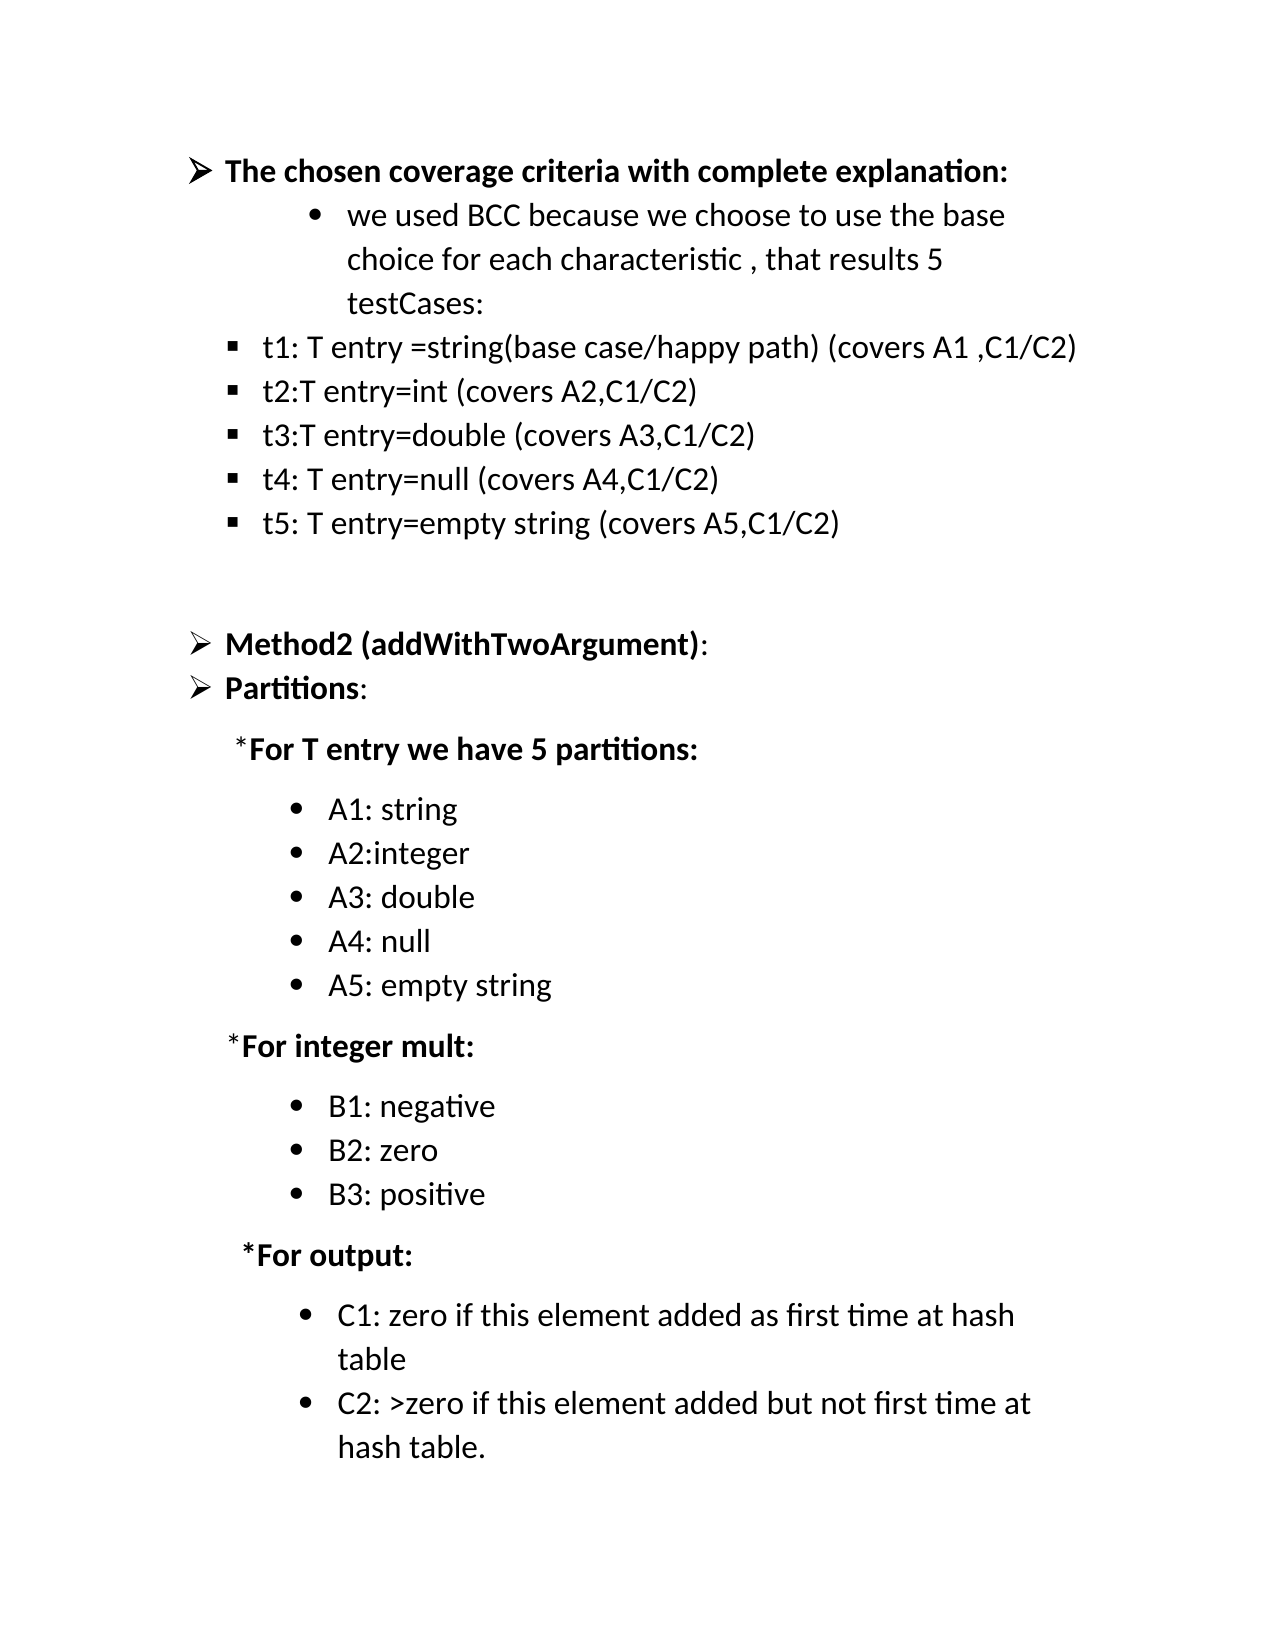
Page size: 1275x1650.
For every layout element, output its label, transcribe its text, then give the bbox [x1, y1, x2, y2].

list t3:T entry=double (covers A3,C1/C2) [225, 414, 1087, 454]
list t5: T entry=empty string (covers A5,C1/C2) [225, 502, 1087, 542]
list C2: >zero if this element added but not first time at hash table. [300, 1382, 1087, 1467]
text *For integer mult: [187, 1024, 1087, 1065]
list B3: positive [291, 1173, 1087, 1214]
list t4: T entry=null (covers A4,C1/C2) [225, 458, 1087, 498]
text *For output: [187, 1234, 1087, 1274]
list B1: negative [291, 1085, 1087, 1126]
list Partitions: [187, 667, 1087, 708]
list C1: zero if this element added as first time at hash table [300, 1294, 1087, 1379]
list we used BCC because we choose to use the base choice for each characteristic , that results 5 testCases: [309, 194, 1087, 323]
list t1: T entry =string(base case/happy path) (covers A1 ,C1/C2) [225, 326, 1087, 367]
list t2:T entry=int (covers A2,C1/C2) [225, 370, 1087, 411]
list The chosen coverage criteria with complete explanation: [187, 150, 1087, 191]
list A2:integer [291, 832, 1087, 873]
list B2: zero [291, 1129, 1087, 1170]
list A3: double [291, 876, 1087, 917]
list Method2 (addWithTwoArgument): [187, 623, 1087, 664]
list A1: string [291, 788, 1087, 829]
list A5: empty string [291, 964, 1087, 1005]
text *For T entry we have 5 partitions: [187, 727, 1087, 768]
list A4: null [291, 920, 1087, 961]
